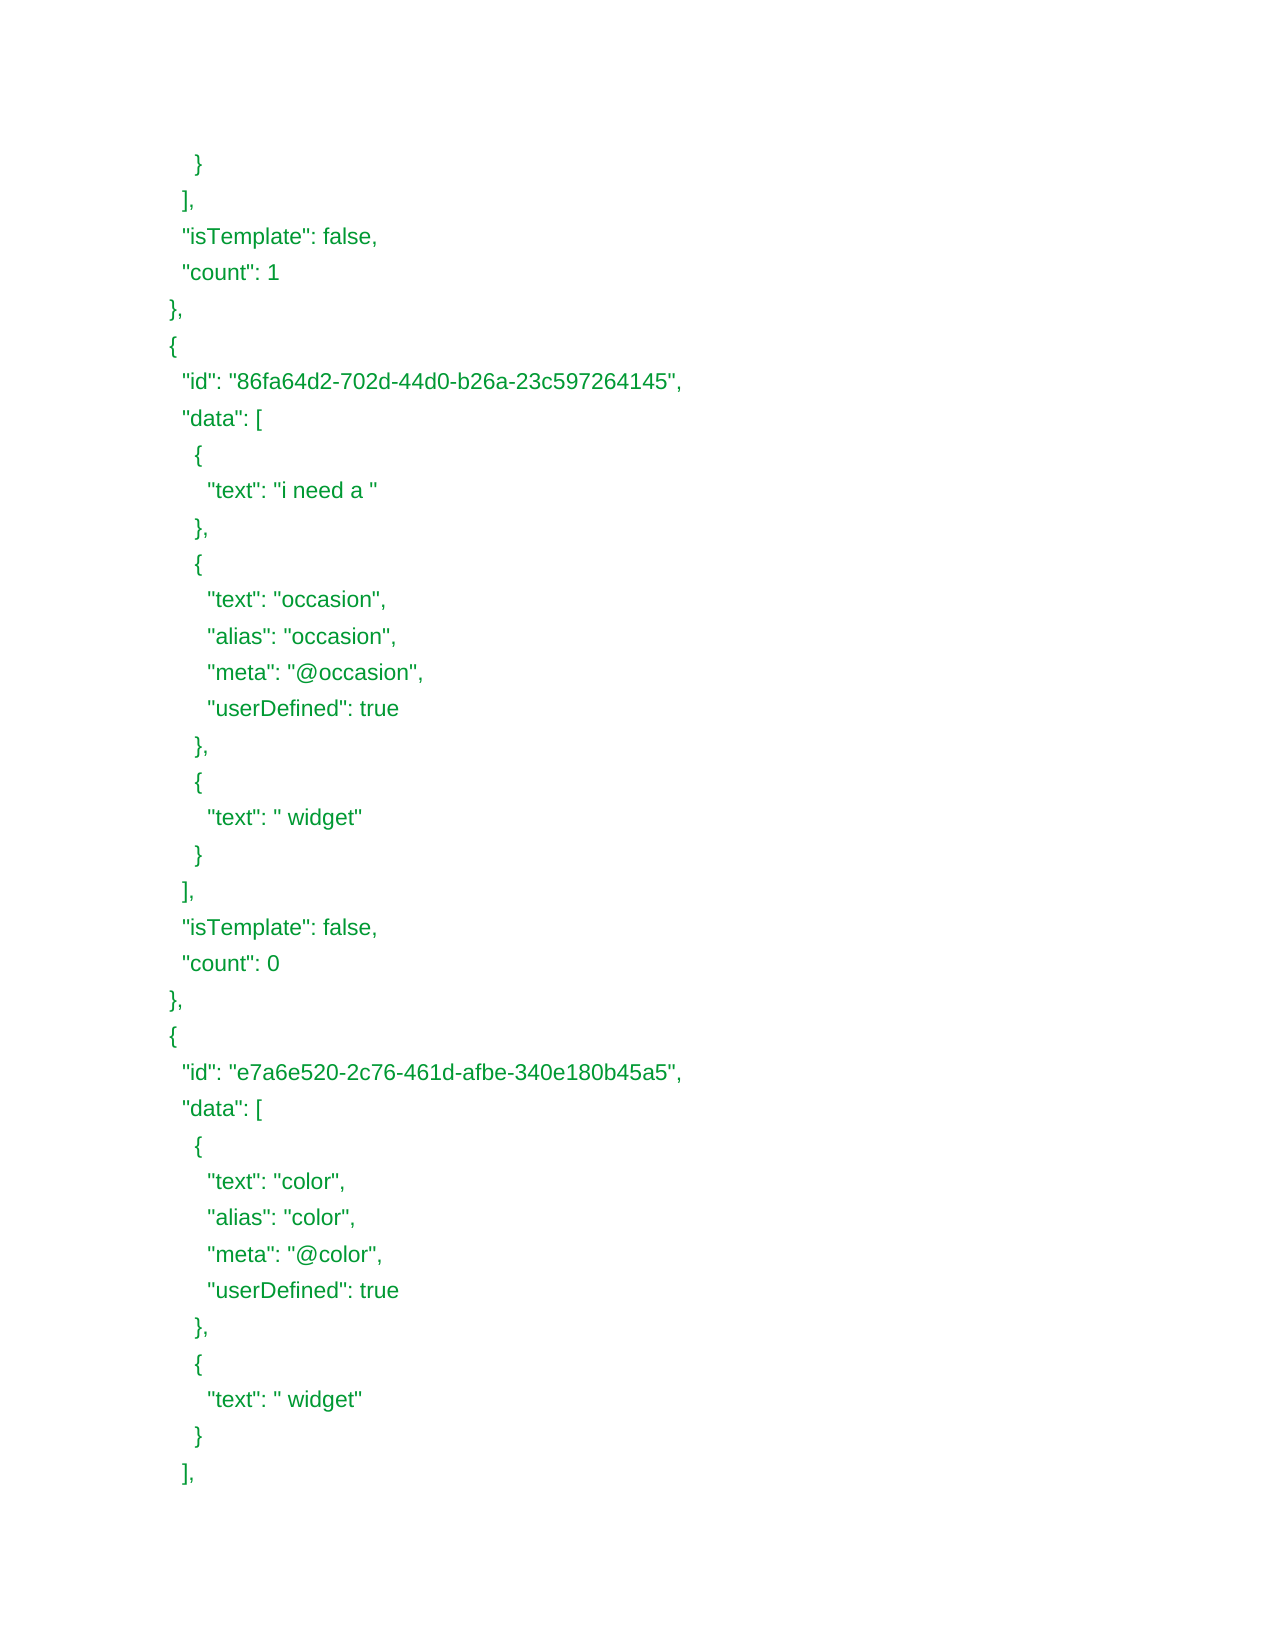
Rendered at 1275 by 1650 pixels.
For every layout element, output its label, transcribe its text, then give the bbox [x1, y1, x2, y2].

text }, [150, 295, 1125, 322]
text }, [150, 513, 1125, 540]
text "userDefined": true [150, 695, 1125, 722]
text "data": [ [150, 404, 1125, 431]
text "count": 1 [150, 259, 1125, 285]
text { [150, 1022, 1125, 1049]
text "text": "color", [150, 1168, 1125, 1194]
text "text": " widget" [150, 1386, 1125, 1412]
text "count": 0 [150, 950, 1125, 976]
text "alias": "color", [150, 1204, 1125, 1231]
text { [150, 1350, 1125, 1376]
text "meta": "@color", [150, 1241, 1125, 1267]
text ], [150, 186, 1125, 213]
text { [150, 1132, 1125, 1158]
text "id": "e7a6e520-2c76-461d-afbe-340e180b45a5", [150, 1059, 1125, 1085]
text ], [150, 877, 1125, 903]
text } [150, 841, 1125, 867]
text ], [150, 1459, 1125, 1485]
text }, [150, 1313, 1125, 1340]
text "text": "occasion", [150, 586, 1125, 613]
text "isTemplate": false, [150, 913, 1125, 940]
text { [150, 768, 1125, 794]
text "text": " widget" [150, 804, 1125, 831]
text "data": [ [150, 1095, 1125, 1122]
text { [150, 550, 1125, 576]
text "alias": "occasion", [150, 623, 1125, 649]
text "isTemplate": false, [150, 223, 1125, 249]
text "meta": "@occasion", [150, 659, 1125, 685]
text }, [150, 732, 1125, 758]
text "text": "i need a " [150, 477, 1125, 503]
text "userDefined": true [150, 1277, 1125, 1303]
text }, [150, 986, 1125, 1012]
text { [150, 332, 1125, 358]
text } [150, 150, 1125, 176]
text "id": "86fa64d2-702d-44d0-b26a-23c597264145", [150, 368, 1125, 394]
text } [150, 1422, 1125, 1449]
text { [150, 441, 1125, 467]
